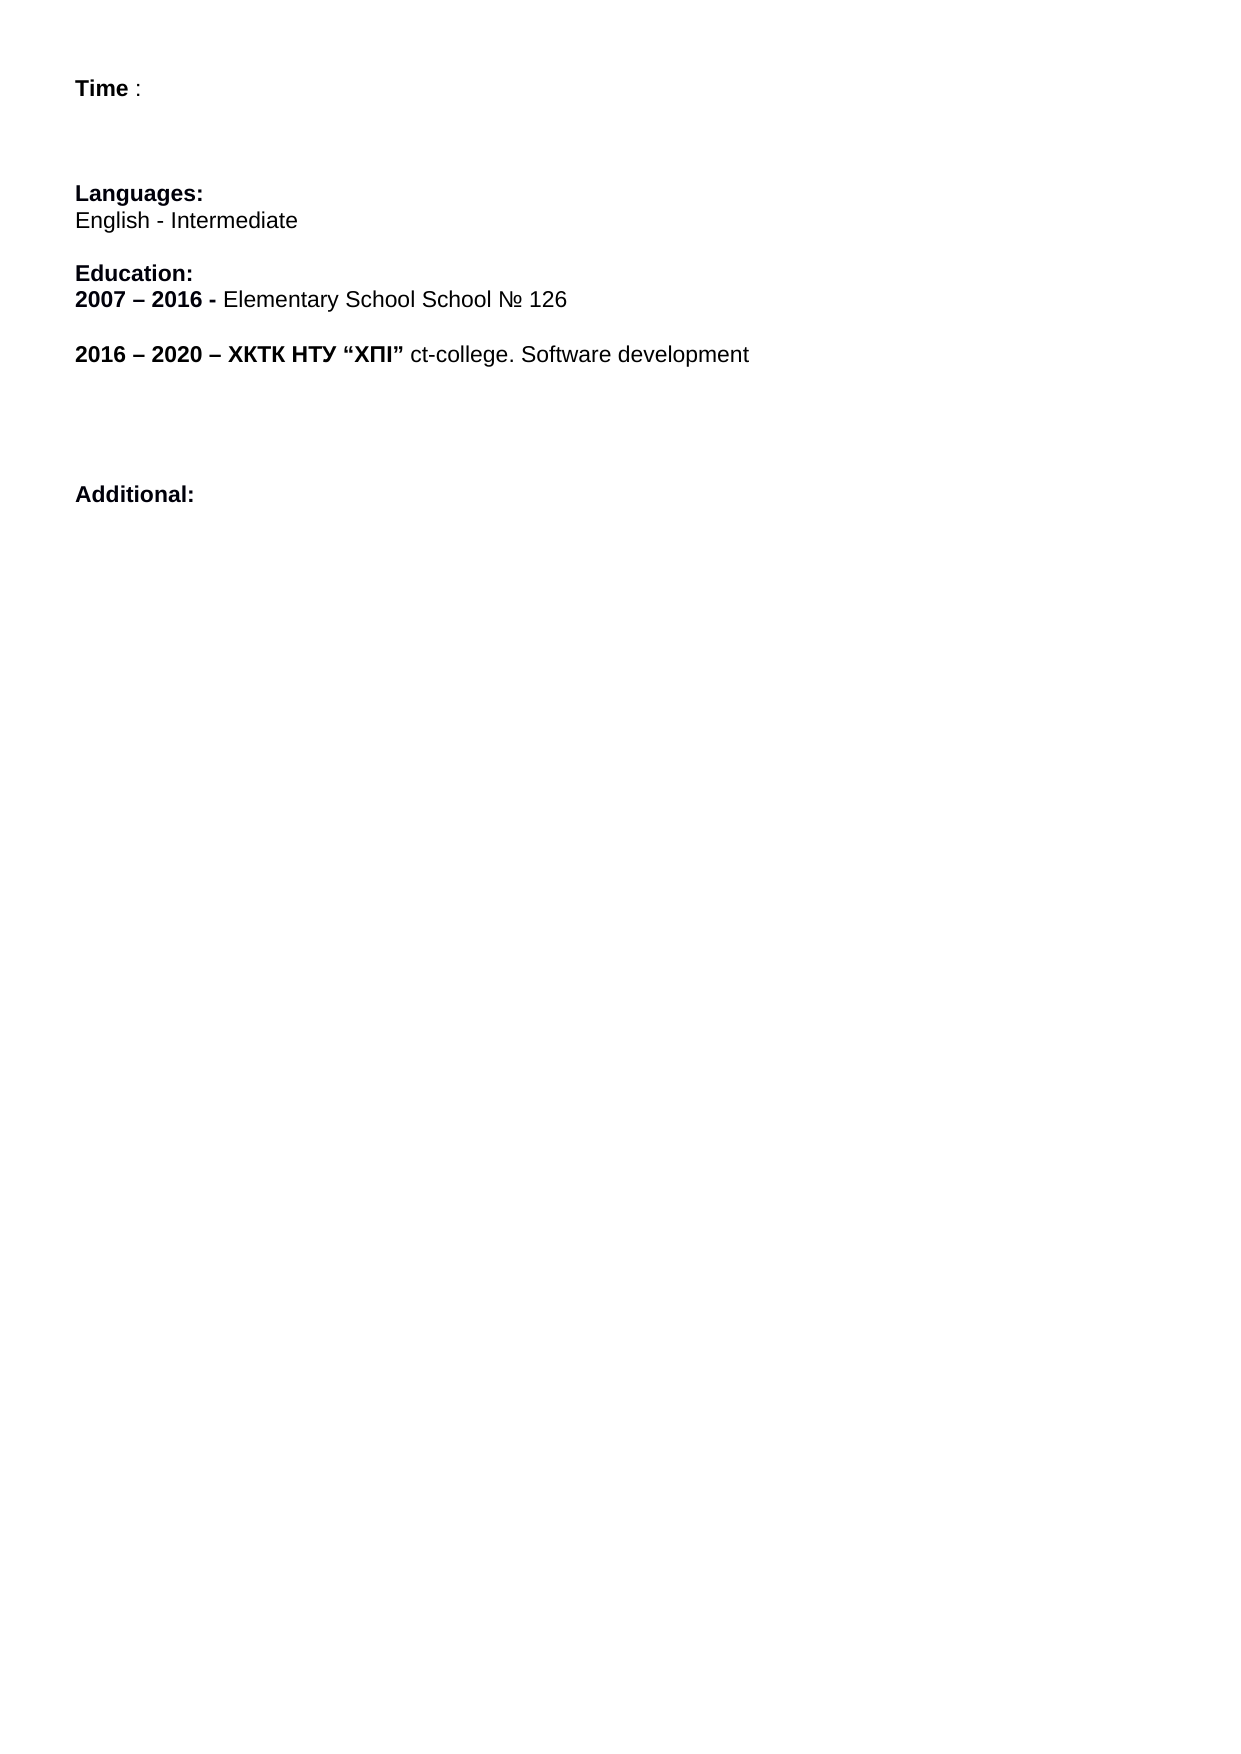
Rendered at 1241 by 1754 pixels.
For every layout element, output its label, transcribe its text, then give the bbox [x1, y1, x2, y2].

text 2016 – 2020 – ХКТК НТУ “ХПІ” ct-college. Software development [75, 341, 1165, 367]
subtitle 2007 – 2016 - Elementary School School № 126 [75, 286, 1165, 312]
text Education: [75, 259, 1165, 286]
text Time : [75, 75, 1165, 101]
text Additional: [75, 481, 1165, 507]
text English - Intermediate [75, 207, 1165, 233]
text Languages: [75, 180, 1165, 207]
